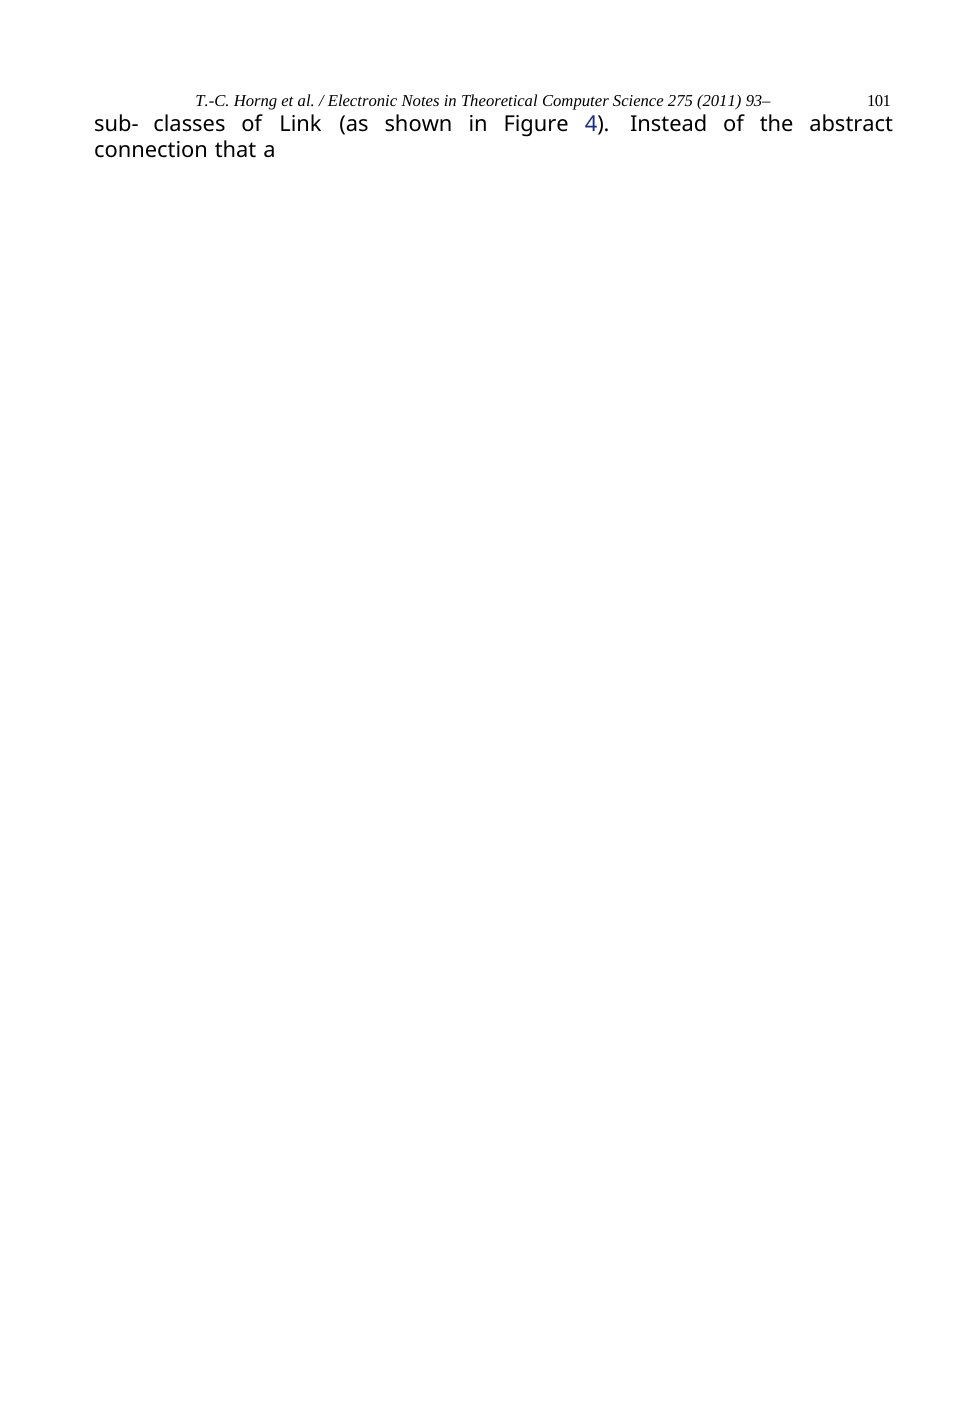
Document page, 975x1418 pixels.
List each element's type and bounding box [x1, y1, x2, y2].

text [94, 110, 893, 164]
